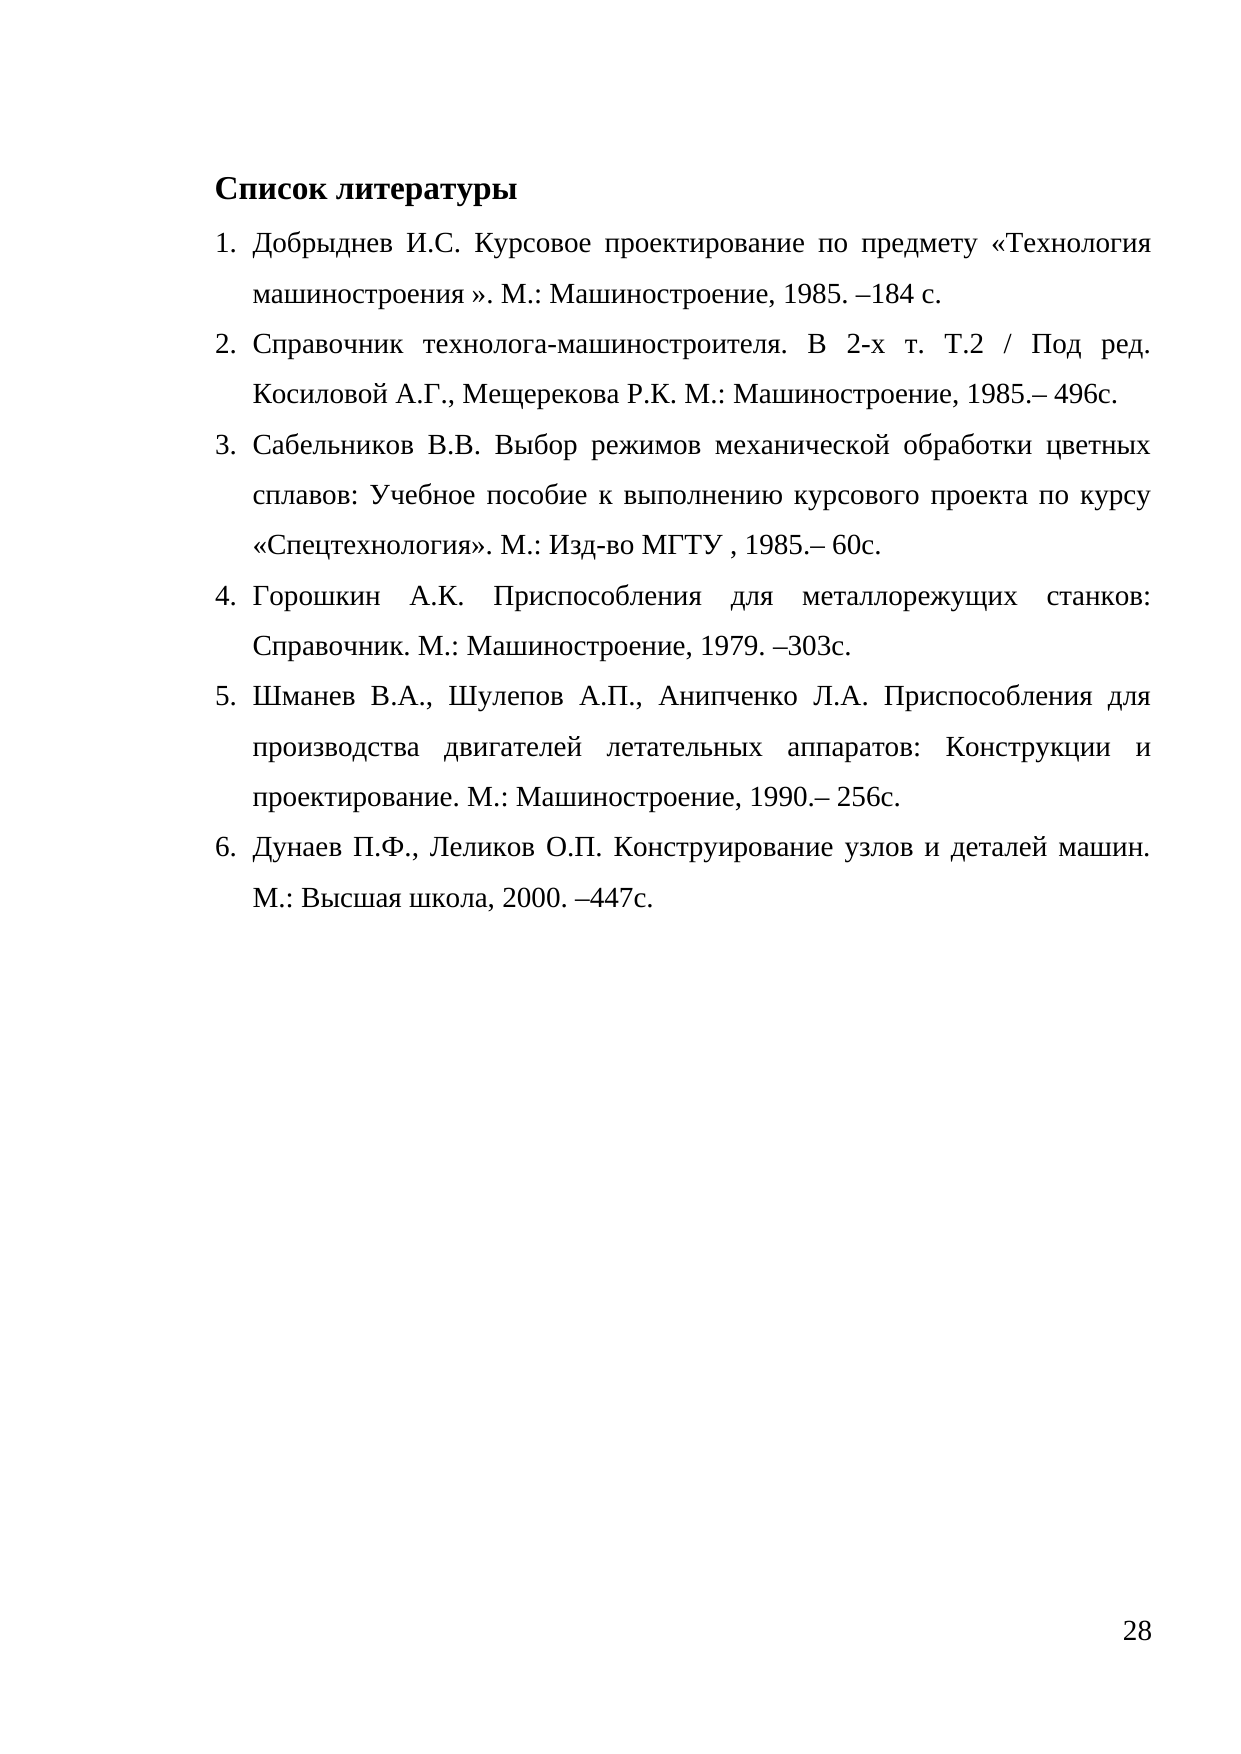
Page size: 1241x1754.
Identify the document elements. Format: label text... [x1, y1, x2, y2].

list Сабельников В.В. Выбор режимов механической обработки цветных сплавов: Учебное пособие к выполнению курсового проекта по курсу «Спецтехнология». М.: Изд-во МГТУ , 1985.– 60с. [215, 427, 1152, 561]
list Справочник технолога-машиностроителя. В 2-х т. Т.2 / Под ред. Косиловой А.Г., Мещерекова Р.К. М.: Машиностроение, 1985.– 496с. [215, 326, 1152, 410]
list Шманев В.А., Шулепов А.П., Анипченко Л.А. Приспособления для производства двигателей летательных аппаратов: Конструкции и проектирование. М.: Машиностроение, 1990.– 256с. [215, 678, 1152, 813]
list Горошкин А.К. Приспособления для металлорежущих станков: Справочник. М.: Машиностроение, 1979. –303с. [215, 578, 1152, 662]
subtitle Список литературы [177, 168, 1152, 206]
list Дунаев П.Ф., Леликов О.П. Конструирование узлов и деталей машин. М.: Высшая школа, 2000. –447с. [215, 829, 1152, 913]
list Добрыднев И.С. Курсовое проектирование по предмету «Технология машиностроения ». М.: Машиностроение, 1985. –184 с. [215, 226, 1152, 309]
